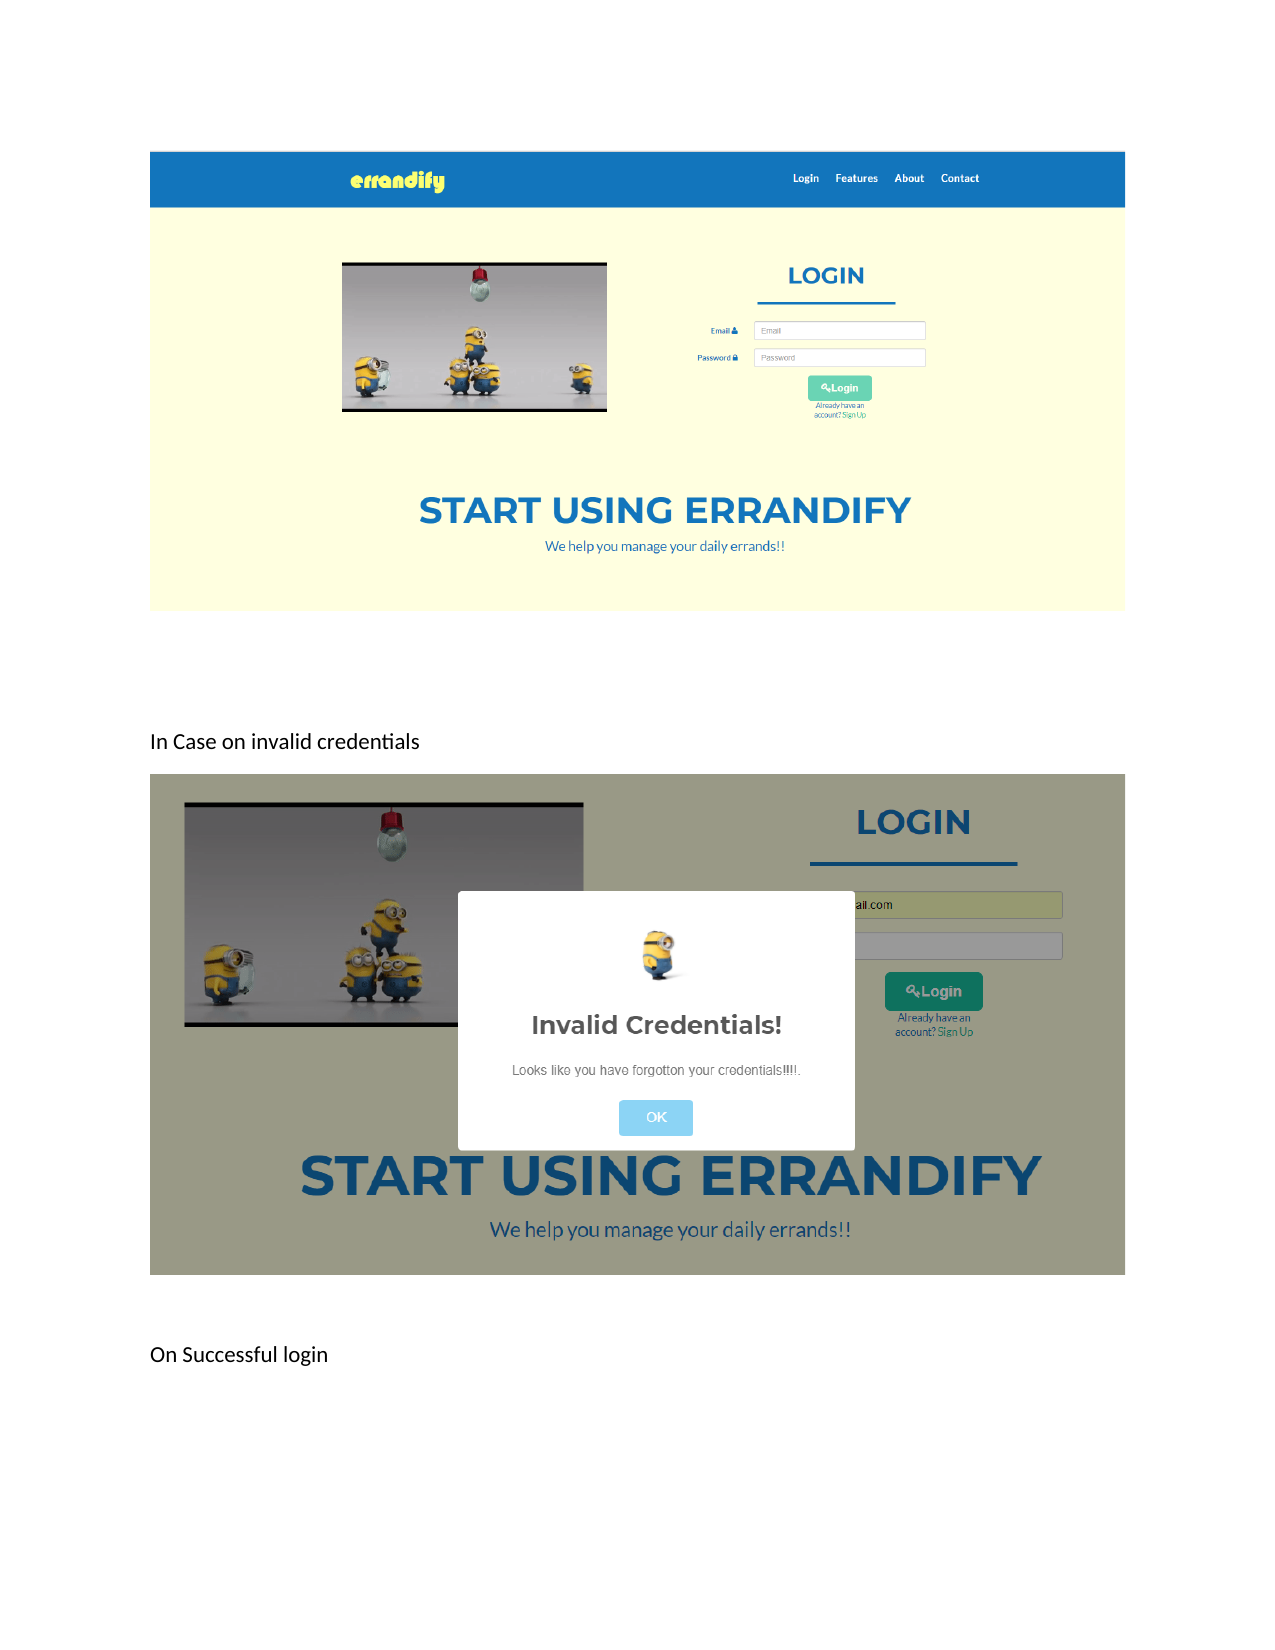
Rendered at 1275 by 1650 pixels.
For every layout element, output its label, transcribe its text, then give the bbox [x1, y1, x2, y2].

picture [150, 774, 1125, 1275]
text On Successful login [150, 1341, 1125, 1369]
picture [150, 150, 1125, 615]
text In Case on invalid credentials [150, 727, 1125, 755]
